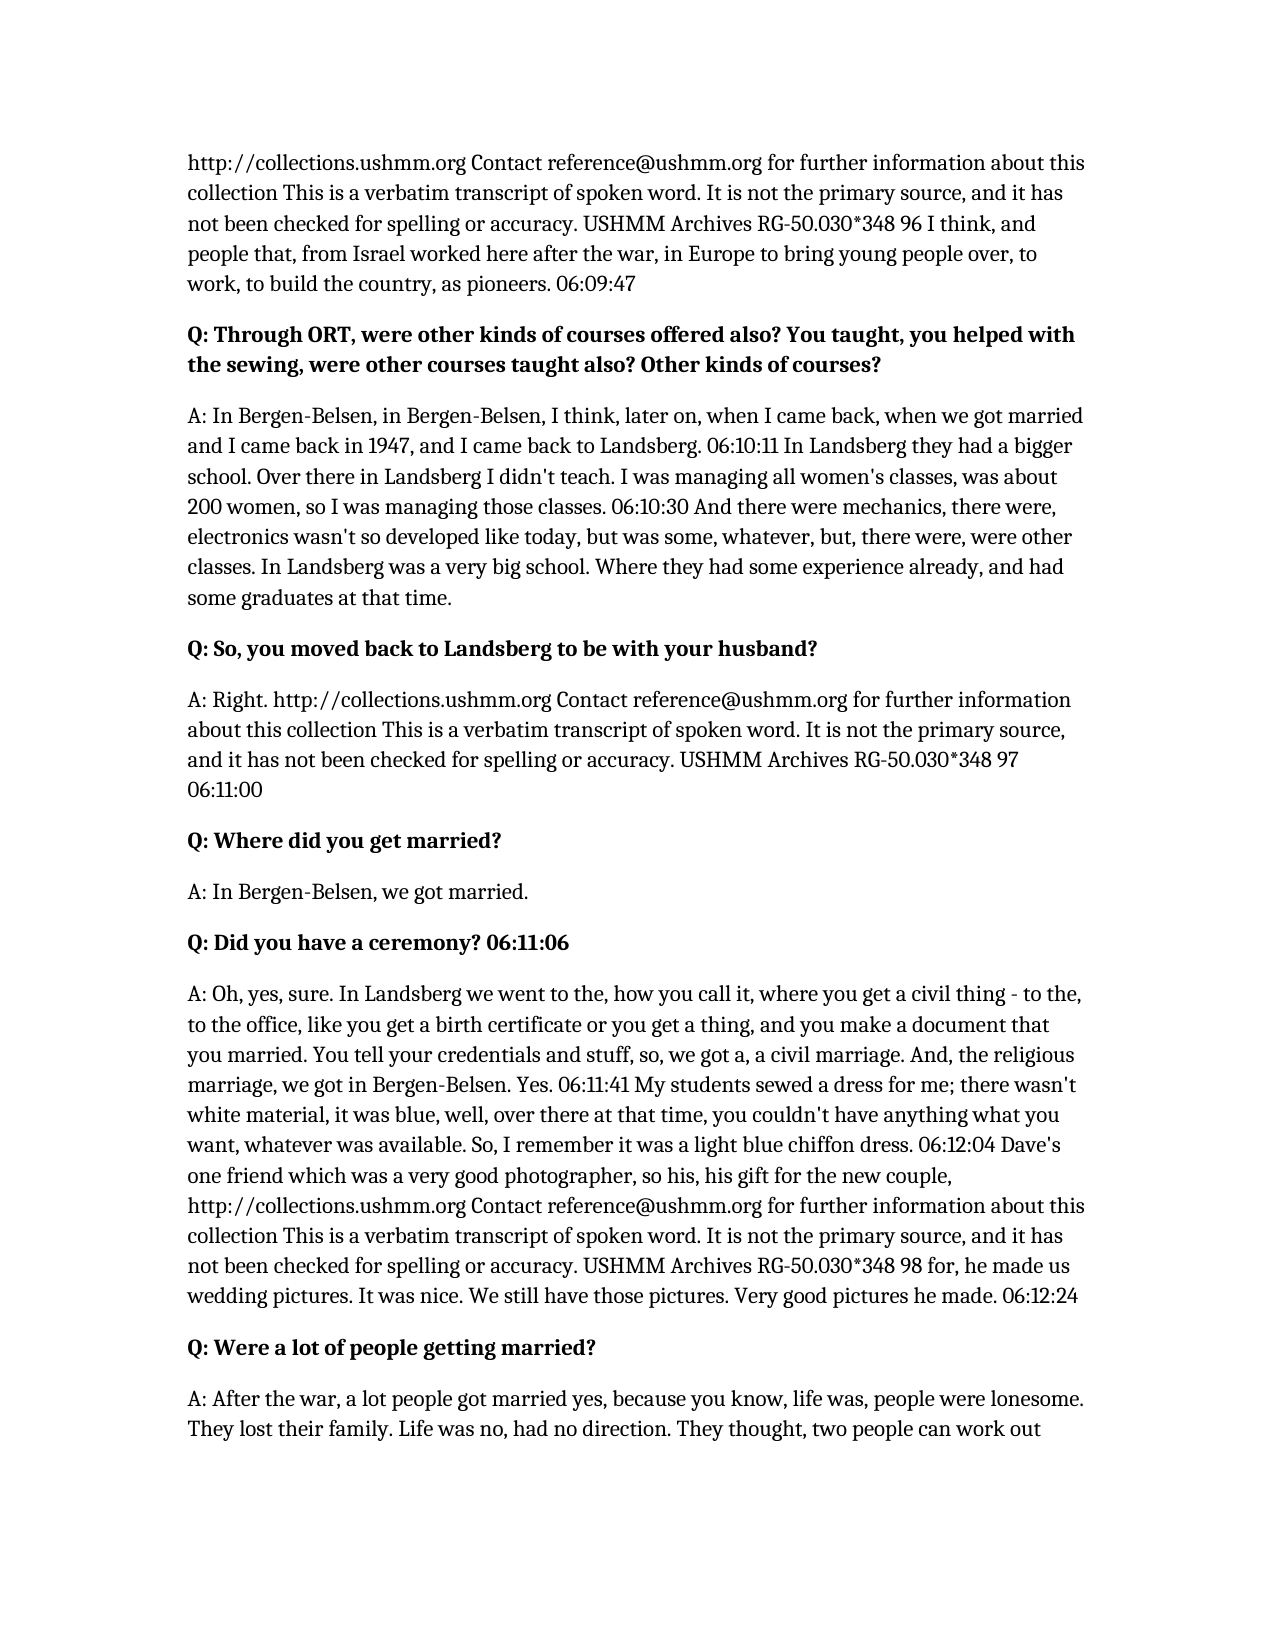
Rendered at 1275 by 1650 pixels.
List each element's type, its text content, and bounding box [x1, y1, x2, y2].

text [187, 150, 1087, 297]
text Q: Through ORT, were other kinds of courses offered also? You taught, you helped with the sewing, were other courses taught also? Other kinds of courses? [187, 322, 1087, 378]
text Q: Where did you get married? [187, 828, 1087, 854]
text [187, 1385, 1087, 1442]
text Q: Were a lot of people getting married? [187, 1334, 1087, 1361]
text Q: Did you have a ceremony? 06:11:06 [187, 930, 1087, 957]
text A: Right. http://collections.ushmm.org Contact reference@ushmm.org for further information about this collection This is a verbatim transcript of spoken word. It is not the primary source, and it has not been checked for spelling or accuracy. USHMM Archives RG-50.030*348 97 06:11:00 [187, 686, 1087, 803]
text A: Oh, yes, sure. In Landsberg we went to the, how you call it, where you get a civil thing - to the, to the office, like you get a birth certificate or you get a thing, and you make a document that you married. You tell your credentials and stuff, so, we got a, a civil marriage. And, the religious marriage, we got in Bergen-Belsen. Yes. 06:11:41 My students sewed a dress for me; there wasn't white material, it was blue, well, over there at that time, you couldn't have anything what you want, whatever was available. So, I remember it was a light blue chiffon dress. 06:12:04 Dave's one friend which was a very good photographer, so his, his gift for the new couple, http://collections.ushmm.org Contact reference@ushmm.org for further information about this collection This is a verbatim transcript of spoken word. It is not the primary source, and it has not been checked for spelling or accuracy. USHMM Archives RG-50.030*348 98 for, he made us wedding pictures. It was nice. We still have those pictures. Very good pictures he made. 06:12:24 [187, 981, 1087, 1310]
text A: In Bergen-Belsen, we got married. [187, 879, 1087, 906]
text Q: So, you moved back to Landsberg to be with your husband? [187, 635, 1087, 662]
text A: In Bergen-Belsen, in Bergen-Belsen, I think, later on, when I came back, when we got married and I came back in 1947, and I came back to Landsberg. 06:10:11 In Landsberg they had a bigger school. Over there in Landsberg I didn't teach. I was managing all women's classes, was about 200 women, so I was managing those classes. 06:10:30 And there were mechanics, there were, electronics wasn't so developed like today, but was some, whatever, but, there were, were other classes. In Landsberg was a very big school. Where they had some experience already, and had some graduates at that time. [187, 403, 1087, 611]
